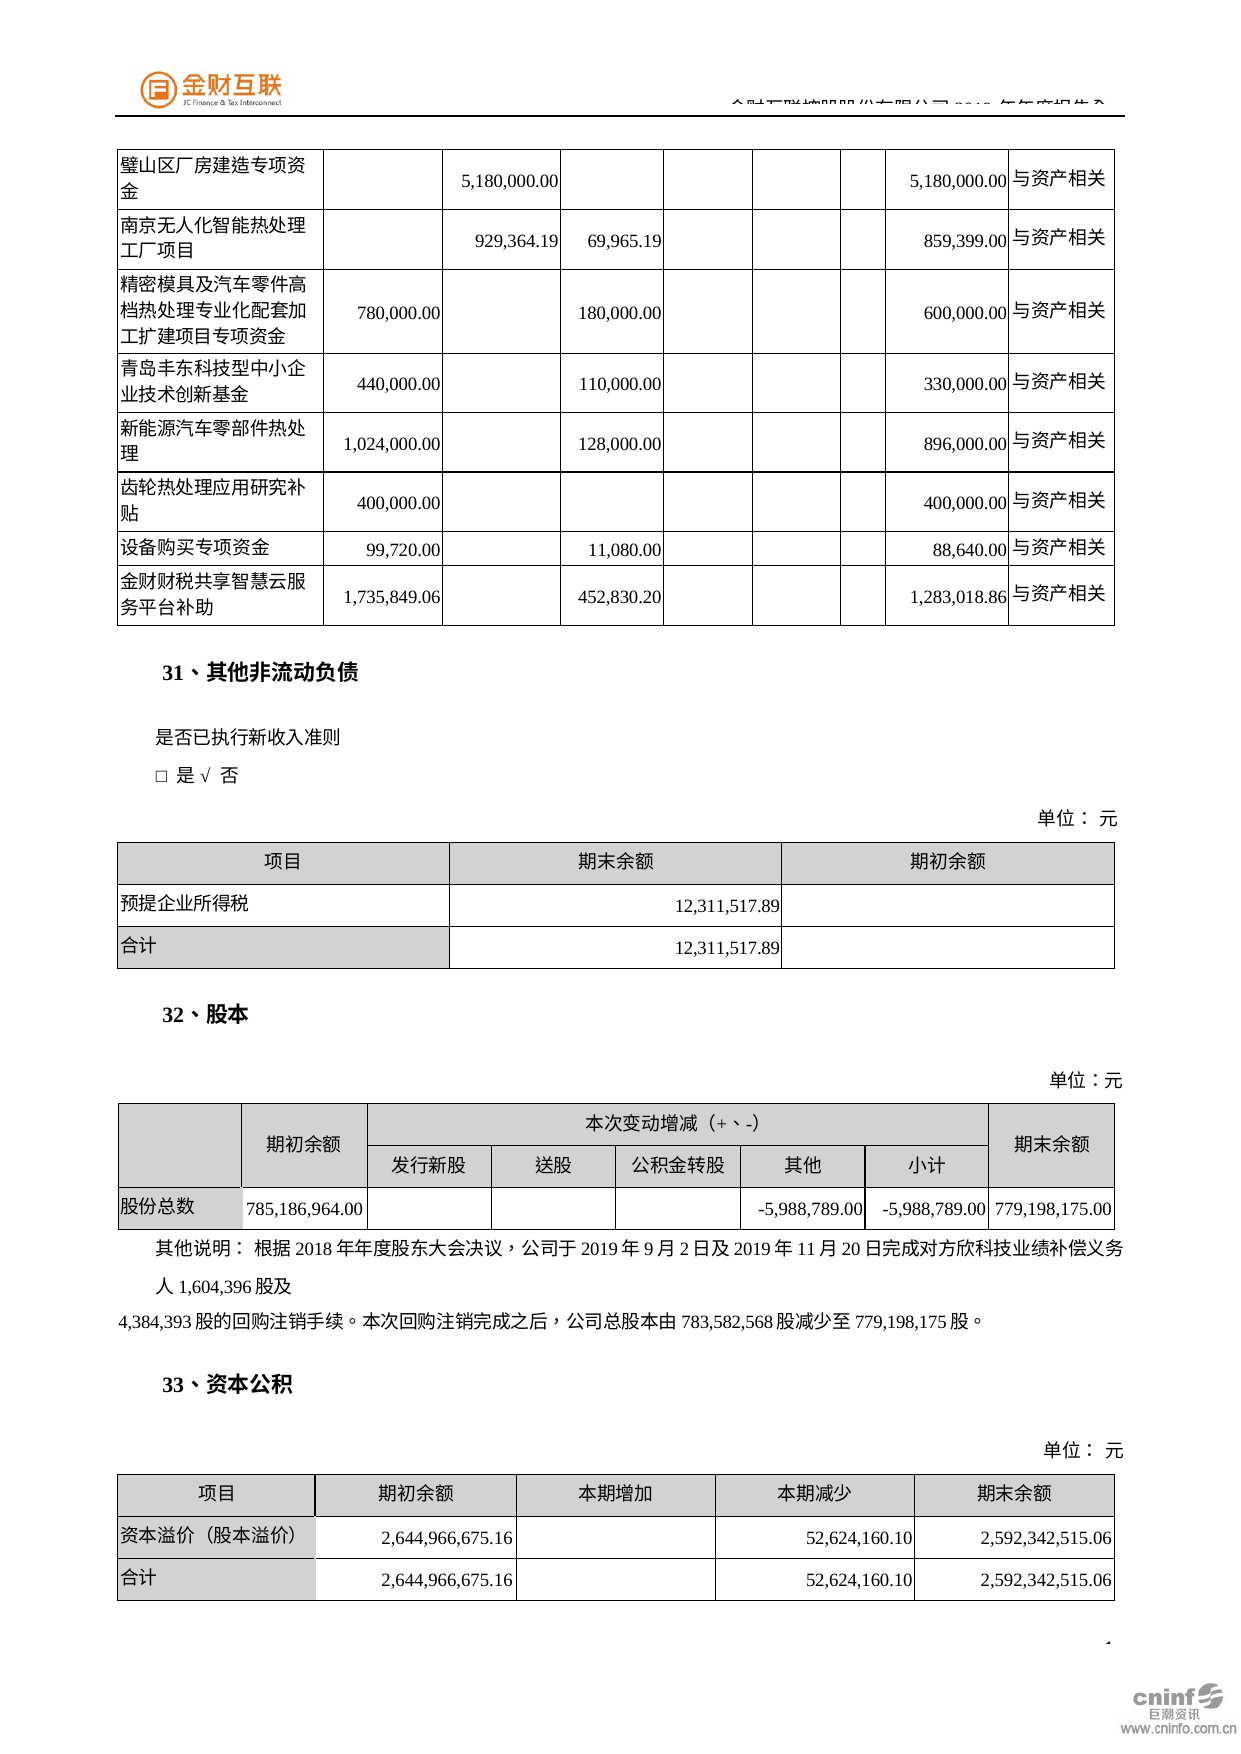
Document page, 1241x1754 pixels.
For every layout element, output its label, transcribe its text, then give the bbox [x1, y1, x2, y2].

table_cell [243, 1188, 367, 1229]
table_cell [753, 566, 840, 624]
text 单位： 元 [1038, 806, 1240, 831]
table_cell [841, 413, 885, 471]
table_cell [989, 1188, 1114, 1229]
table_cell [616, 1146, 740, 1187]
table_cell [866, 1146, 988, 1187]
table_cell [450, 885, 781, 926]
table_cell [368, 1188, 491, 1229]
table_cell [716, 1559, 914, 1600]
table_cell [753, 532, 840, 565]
subtitle 31、其他非流动负债 [162, 657, 1125, 686]
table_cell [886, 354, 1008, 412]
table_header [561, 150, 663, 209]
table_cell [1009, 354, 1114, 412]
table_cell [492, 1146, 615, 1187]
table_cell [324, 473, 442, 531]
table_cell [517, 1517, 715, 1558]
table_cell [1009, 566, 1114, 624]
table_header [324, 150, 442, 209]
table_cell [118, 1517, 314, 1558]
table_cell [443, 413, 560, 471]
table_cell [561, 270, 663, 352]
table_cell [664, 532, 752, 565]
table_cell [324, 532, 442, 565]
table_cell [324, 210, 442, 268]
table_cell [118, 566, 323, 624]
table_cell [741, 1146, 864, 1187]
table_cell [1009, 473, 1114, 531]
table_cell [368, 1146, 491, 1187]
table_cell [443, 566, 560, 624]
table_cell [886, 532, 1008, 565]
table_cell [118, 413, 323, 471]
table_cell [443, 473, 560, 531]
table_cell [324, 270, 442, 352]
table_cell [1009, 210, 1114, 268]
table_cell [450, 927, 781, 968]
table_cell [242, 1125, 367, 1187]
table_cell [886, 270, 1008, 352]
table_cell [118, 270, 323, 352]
text 单位：元 [102, 1067, 1123, 1092]
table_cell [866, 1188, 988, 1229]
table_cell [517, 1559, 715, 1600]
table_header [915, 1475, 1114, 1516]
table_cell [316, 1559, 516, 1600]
text 其他说明： 根据2018年年度股东大会决议，公司于2019年9月2日及2019年11月20日完成对方欣科技业绩补偿义务人1,604,396股及 [156, 1235, 1125, 1298]
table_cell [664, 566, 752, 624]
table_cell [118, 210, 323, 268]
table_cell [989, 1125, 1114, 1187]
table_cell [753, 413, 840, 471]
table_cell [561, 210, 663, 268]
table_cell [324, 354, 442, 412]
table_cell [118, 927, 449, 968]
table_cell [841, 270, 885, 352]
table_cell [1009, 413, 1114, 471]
picture [131, 57, 293, 115]
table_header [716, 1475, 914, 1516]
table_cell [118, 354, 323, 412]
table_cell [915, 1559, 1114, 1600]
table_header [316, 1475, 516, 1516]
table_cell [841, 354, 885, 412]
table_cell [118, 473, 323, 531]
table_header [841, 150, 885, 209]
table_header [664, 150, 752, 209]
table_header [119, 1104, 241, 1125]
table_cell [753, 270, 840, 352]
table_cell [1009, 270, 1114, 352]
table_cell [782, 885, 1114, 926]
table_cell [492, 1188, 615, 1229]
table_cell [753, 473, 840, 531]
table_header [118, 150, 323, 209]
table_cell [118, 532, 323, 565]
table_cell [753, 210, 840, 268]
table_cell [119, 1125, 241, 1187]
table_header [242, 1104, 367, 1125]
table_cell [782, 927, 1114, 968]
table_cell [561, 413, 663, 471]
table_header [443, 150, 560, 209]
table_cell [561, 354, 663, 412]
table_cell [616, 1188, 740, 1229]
text 4,384,393股的回购注销手续。本次回购注销完成之后，公司总股本由783,582,568股减少至779,198,175股。 [118, 1311, 1125, 1333]
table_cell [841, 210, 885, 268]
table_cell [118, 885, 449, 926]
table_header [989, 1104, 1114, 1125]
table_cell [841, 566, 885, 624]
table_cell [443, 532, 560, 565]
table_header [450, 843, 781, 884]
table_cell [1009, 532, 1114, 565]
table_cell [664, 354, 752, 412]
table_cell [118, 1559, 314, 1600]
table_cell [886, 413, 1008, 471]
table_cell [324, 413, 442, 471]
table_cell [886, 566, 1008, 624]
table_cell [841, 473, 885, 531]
text 单位： 元 [102, 1437, 1123, 1463]
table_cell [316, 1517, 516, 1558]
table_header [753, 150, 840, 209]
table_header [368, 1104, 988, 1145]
picture [1115, 1680, 1240, 1737]
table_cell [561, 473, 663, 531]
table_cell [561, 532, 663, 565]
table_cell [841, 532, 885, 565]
subtitle 33、资本公积 [162, 1369, 1125, 1399]
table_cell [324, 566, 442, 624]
subtitle 32、股本 [162, 999, 1125, 1029]
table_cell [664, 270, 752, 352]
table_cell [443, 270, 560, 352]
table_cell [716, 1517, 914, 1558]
text □ 是 √ 否 [156, 762, 343, 787]
text 是否已执行新收入准则 [156, 724, 343, 749]
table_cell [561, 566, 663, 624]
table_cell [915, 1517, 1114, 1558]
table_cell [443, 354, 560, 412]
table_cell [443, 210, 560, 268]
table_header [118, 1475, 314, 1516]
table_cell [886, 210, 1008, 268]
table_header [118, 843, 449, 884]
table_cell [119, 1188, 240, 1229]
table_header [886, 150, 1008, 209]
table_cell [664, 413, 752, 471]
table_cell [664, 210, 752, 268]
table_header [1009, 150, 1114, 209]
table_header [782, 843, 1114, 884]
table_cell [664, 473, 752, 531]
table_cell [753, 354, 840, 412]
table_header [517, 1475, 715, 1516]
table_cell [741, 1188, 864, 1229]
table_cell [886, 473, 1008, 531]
